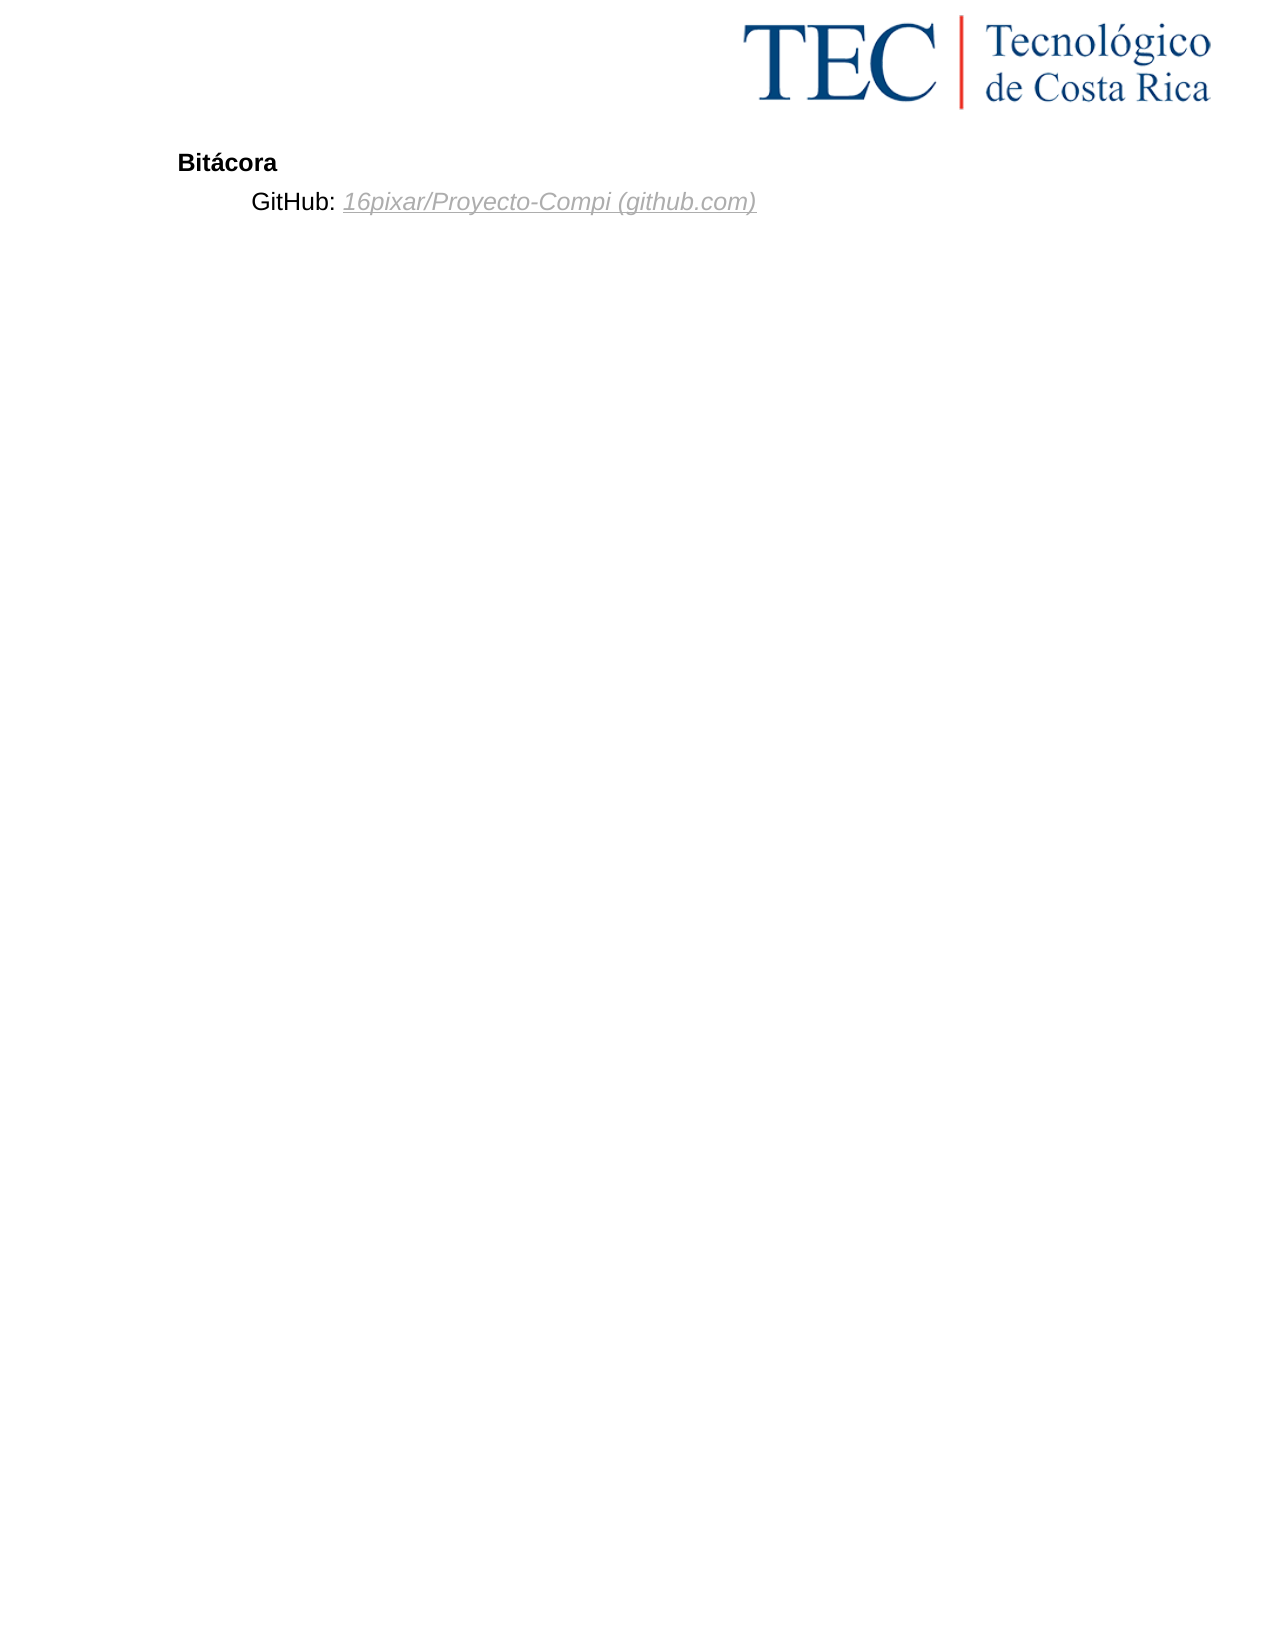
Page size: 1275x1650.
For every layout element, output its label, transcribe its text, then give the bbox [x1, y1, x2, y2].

subtitle Bitácora [177, 148, 1098, 176]
text GitHub: 16pixar/Proyecto-Compi (github.com) [177, 187, 1098, 216]
picture [742, 0, 1212, 126]
